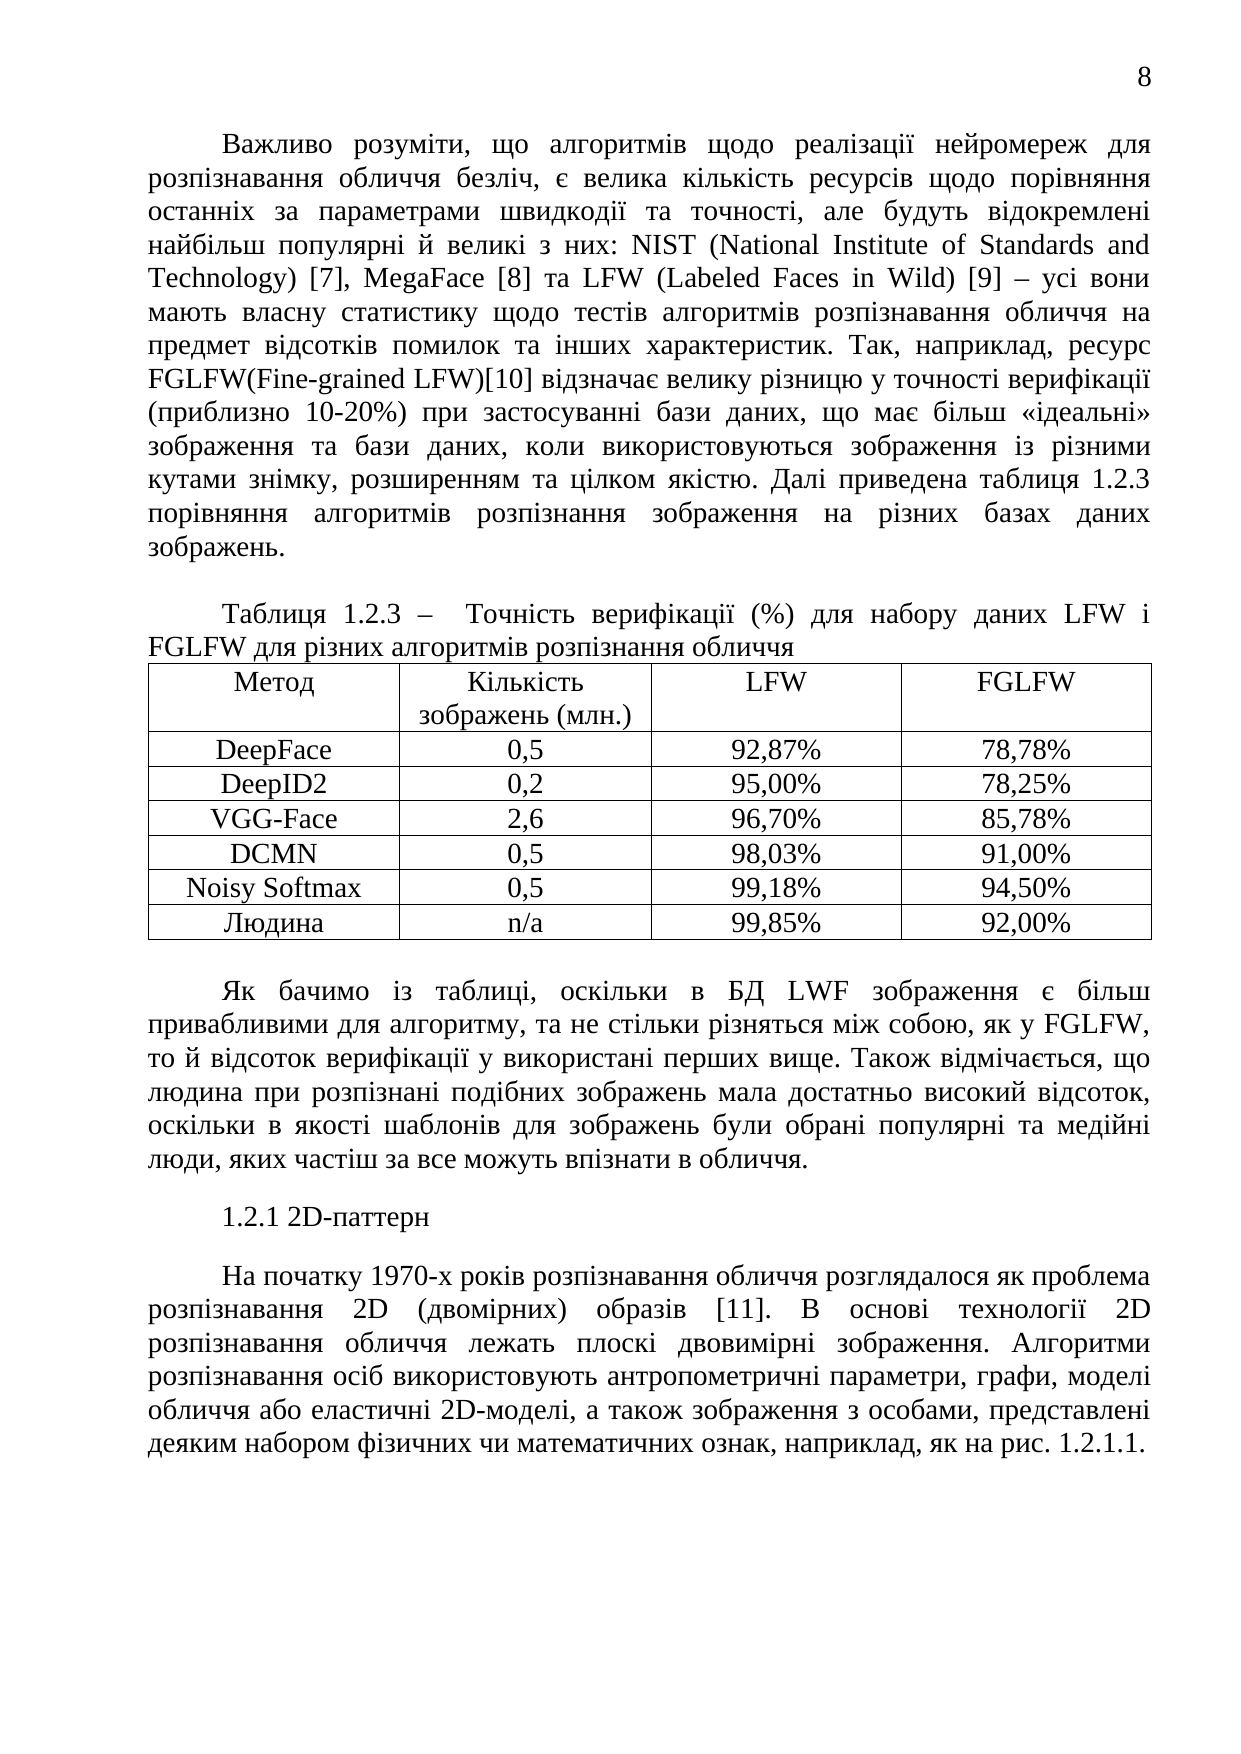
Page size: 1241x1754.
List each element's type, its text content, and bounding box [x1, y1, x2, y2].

table_cell 0,2 [400, 767, 651, 800]
table_cell DeepFace [149, 732, 399, 766]
table_cell DCMN [149, 836, 399, 869]
text На початку 1970-х років розпізнавання обличчя розглядалося як проблема розпізнавання 2D (двомірних) образів [11]. В основі технології 2D розпізнавання обличчя лежать плоскі двовимірні зображення. Алгоритми розпізнавання осіб використовують антропометричні параметри, графи, моделі обличчя або еластичні 2D-моделі, а також зображення з особами, представлені деяким набором фізичних чи математичних ознак, наприклад, як на рис. 1.2.1.1. [148, 1258, 1152, 1459]
table_cell 78,78% [902, 732, 1151, 766]
table_cell 92,00% [902, 905, 1151, 938]
text Таблиця 1.2.3 – Точність верифікації (%) для набору даних LFW і FGLFW для різних алгоритмів розпізнання обличчя [148, 596, 1152, 663]
table_header Кількість зображень (млн.) [400, 664, 651, 731]
table_cell 94,50% [902, 870, 1151, 904]
text Важливо розуміти, що алгоритмів щодо реалізації нейромереж для розпізнавання обличчя безліч, є велика кількість ресурсів щодо порівняння останніх за параметрами швидкодії та точності, але будуть відокремлені найбільш популярні й великі з них: NIST (National Institute of Standards and Technology) [7], MegaFace [8] та LFW (Labeled Faces in Wild) [9] – усі вони мають власну статистику щодо тестів алгоритмів розпізнавання обличчя на предмет відсотків помилок та інших характеристик. Так, наприклад, ресурс FGLFW(Fine-grained LFW)[10] відзначає велику різницю у точності верифікації (приблизно 10-20%) при застосуванні бази даних, що має більш «ідеальні» зображення та бази даних, коли використовуються зображення із різними кутами знімку, розширенням та цілком якістю. Далі приведена таблиця 1.2.3 порівняння алгоритмів розпізнання зображення на різних базах даних зображень. [148, 126, 1152, 562]
table_cell 99,18% [652, 870, 901, 904]
table_cell 92,87% [652, 732, 901, 766]
table_cell 85,78% [902, 801, 1151, 835]
table_cell 95,00% [652, 767, 901, 800]
subtitle 1.2.1 2D-паттерн [148, 1199, 1152, 1233]
table_cell 78,25% [902, 767, 1151, 800]
table_cell 2,6 [400, 801, 651, 835]
text Як бачимо із таблиці, оскільки в БД LWF зображення є більш привабливими для алгоритму, та не стільки різняться між собою, як у FGLFW, то й відсоток верифікації у використані перших вище. Також відмічається, що людина при розпізнані подібних зображень мала достатньо високий відсоток, оскільки в якості шаблонів для зображень були обрані популярні та медійні люди, яких частіш за все можуть впізнати в обличчя. [148, 973, 1152, 1174]
table_cell DeepID2 [149, 767, 399, 800]
table_cell 0,5 [400, 836, 651, 869]
table_cell 98,03% [652, 836, 901, 869]
table_cell n/a [400, 905, 651, 938]
table_cell 96,70% [652, 801, 901, 835]
table_cell 0,5 [400, 732, 651, 766]
table_cell 0,5 [400, 870, 651, 904]
table_cell VGG-Face [149, 801, 399, 835]
table_cell 91,00% [902, 836, 1151, 869]
table_header FGLFW [902, 664, 1151, 731]
table_cell Noisy Softmax [149, 870, 399, 904]
table_cell 99,85% [652, 905, 901, 938]
table_cell Людина [149, 905, 399, 938]
table_header Метод [149, 664, 399, 731]
table_header LFW [652, 664, 901, 731]
